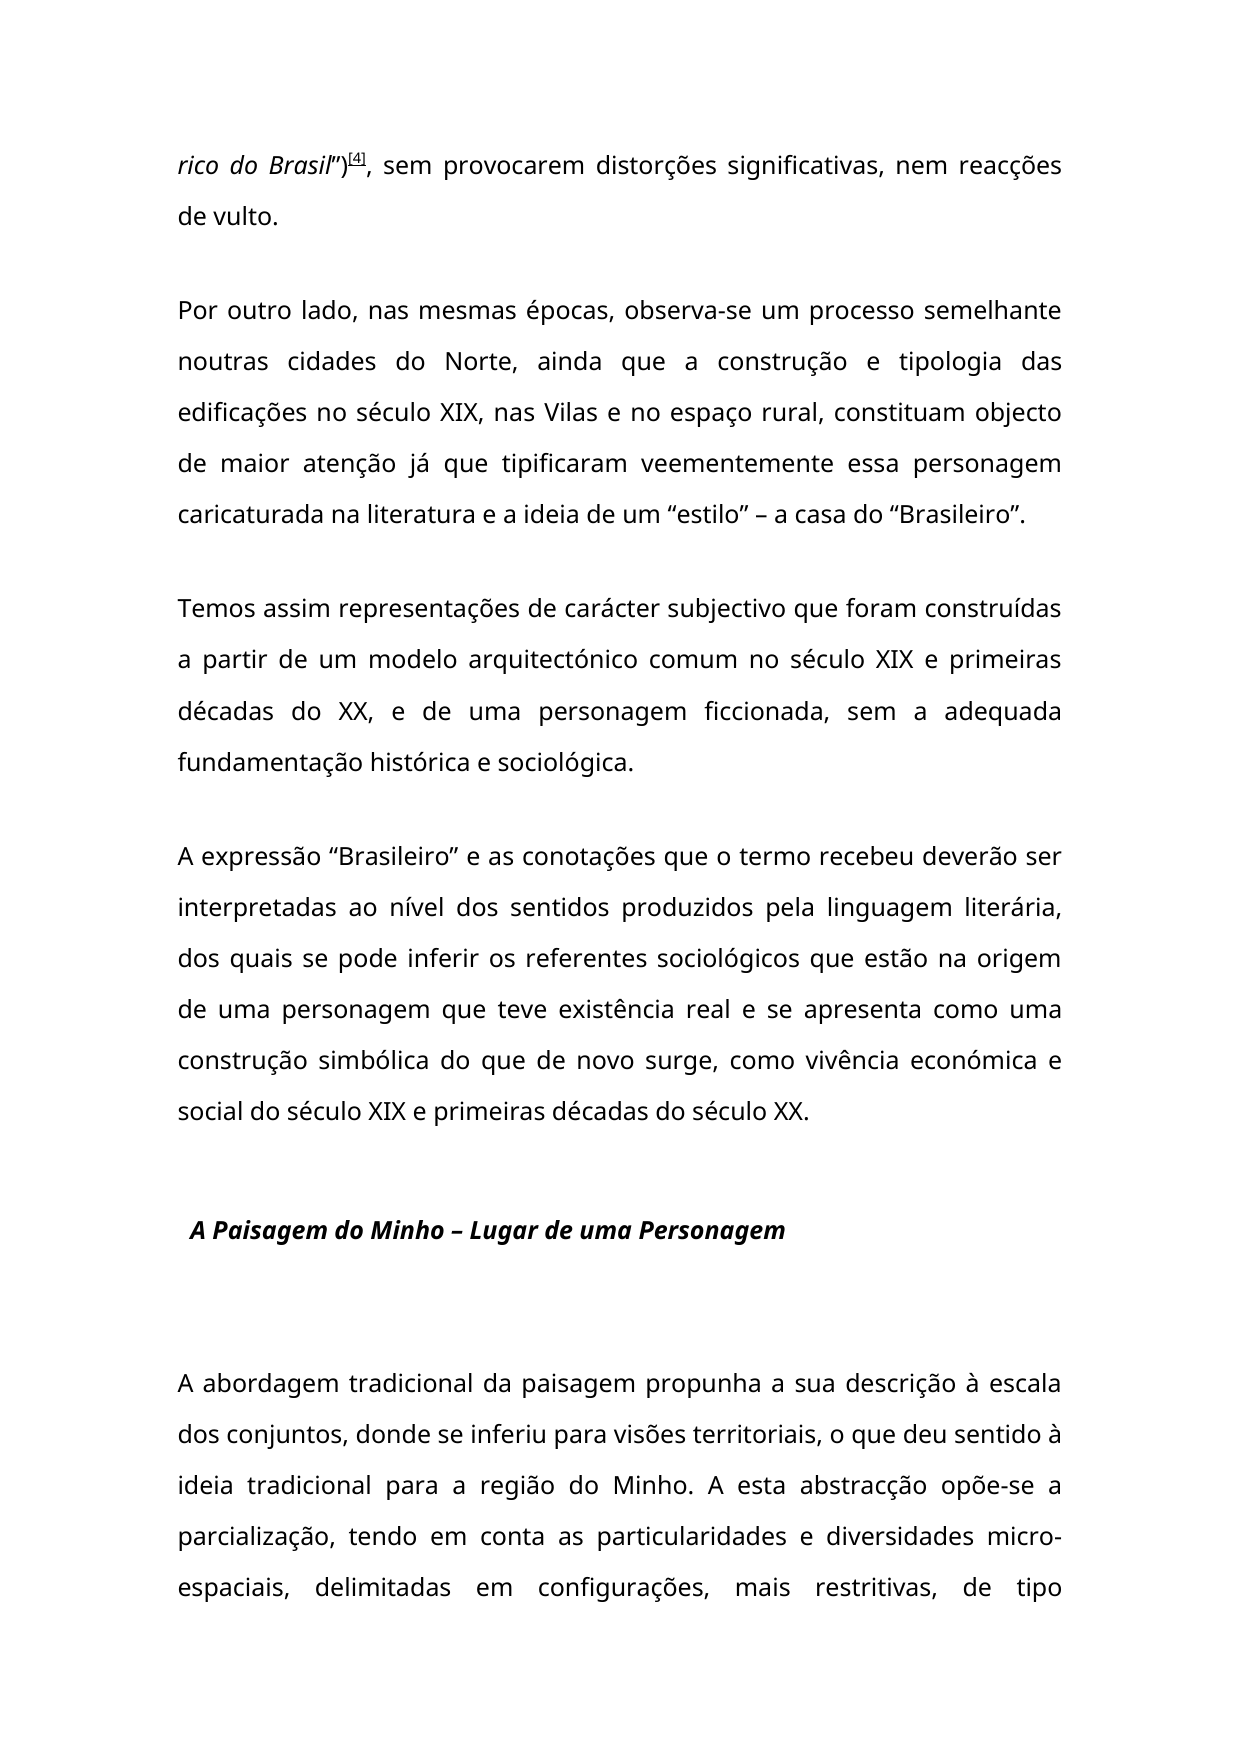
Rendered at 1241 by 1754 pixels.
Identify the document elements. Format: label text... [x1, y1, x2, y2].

text Temos assim representações de carácter subjectivo que foram construídas a partir de um modelo arquitectónico comum no século XIX e primeiras décadas do XX, e de uma personagem ficcionada, sem a adequada fundamentação histórica e sociológica. [177, 591, 1063, 778]
text Por outro lado, nas mesmas épocas, observa-se um processo semelhante noutras cidades do Norte, ainda que a construção e tipologia das edificações no século XIX, nas Vilas e no espaço rural, constituam objecto de maior atenção já que tipificaram veementemente essa personagem caricaturada na literatura e a ideia de um “estilo” – a casa do “Brasileiro”. [177, 293, 1063, 531]
text A Paisagem do Minho – Lugar de uma Personagem [177, 1213, 1063, 1247]
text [177, 1365, 1063, 1603]
text A expressão “Brasileiro” e as conotações que o termo recebeu deverão ser interpretadas ao nível dos sentidos produzidos pela linguagem literária, dos quais se pode inferir os referentes sociológicos que estão na origem de uma personagem que teve existência real e se apresenta como uma construção simbólica do que de novo surge, como vivência económica e social do século XIX e primeiras décadas do século XX. [177, 838, 1063, 1128]
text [177, 148, 1063, 233]
